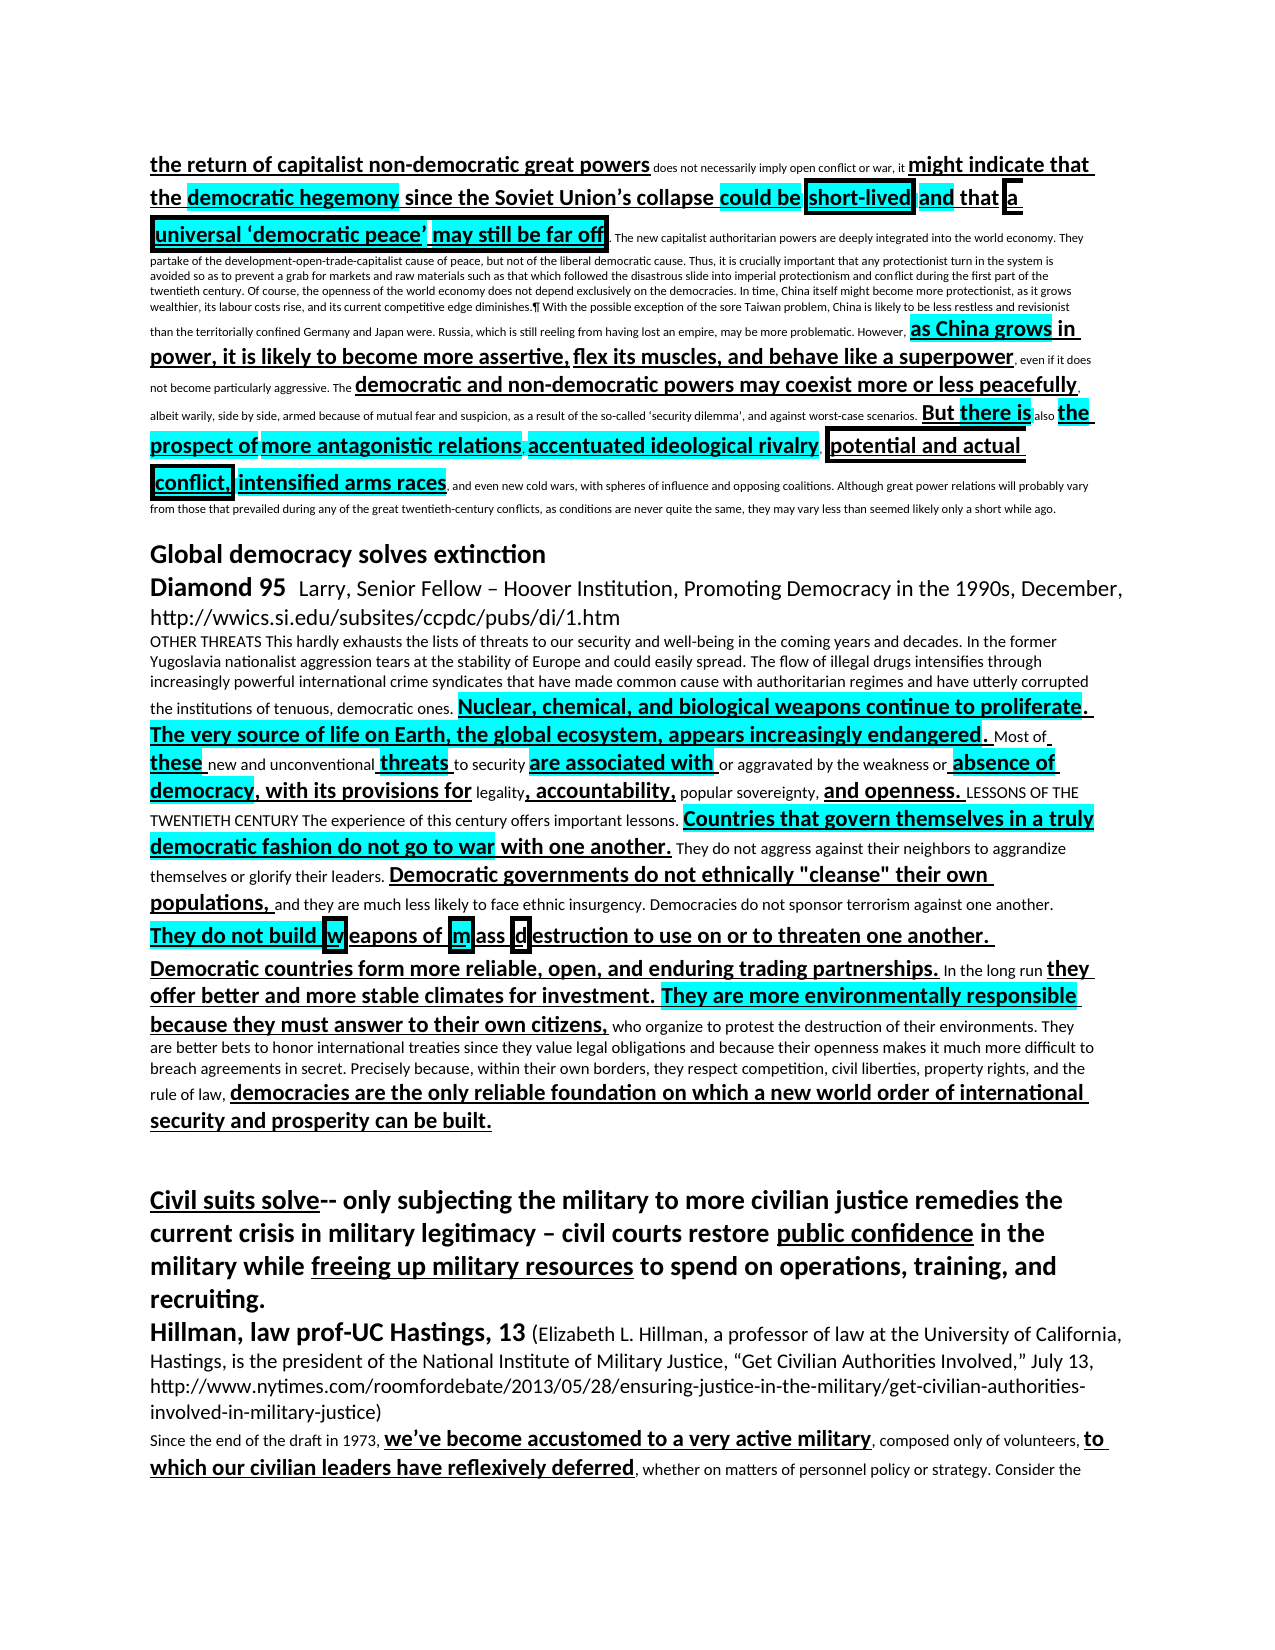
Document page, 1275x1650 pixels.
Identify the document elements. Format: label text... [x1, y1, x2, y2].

subtitle Global democracy solves extinction [150, 537, 1125, 570]
subtitle Civil suits solve-- only subjecting the military to more civilian justice remedies the current crisis in military legitimacy – civil courts restore public confidence in the military while freeing up military resources to spend on operations, training, and recruiting. [150, 1183, 1125, 1315]
text OTHER THREATS This hardly exhausts the lists of threats to our security and well-being in the coming years and decades. In the former Yugoslavia nationalist aggression tears at the stability of Europe and could easily spread. The flow of illegal drugs intensifies through increasingly powerful international crime syndicates that have made common cause with authoritarian regimes and have utterly corrupted the institutions of tenuous, democratic ones. Nuclear, chemical, and biological weapons continue to proliferate. The very source of life on Earth, the global ecosystem, appears increasingly endangered. Most of these new and unconventional threats to security are associated with or aggravated by the weakness or absence of democracy, with its provisions for legality, accountability, popular sovereignty, and openness. LESSONS OF THE TWENTIETH CENTURY The experience of this century offers important lessons. Countries that govern themselves in a truly democratic fashion do not go to war with one another. They do not aggress against their neighbors to aggrandize themselves or glorify their leaders. Democratic governments do not ethnically "cleanse" their own populations, and they are much less likely to face ethnic insurgency. Democracies do not sponsor terrorism against one another. They do not build weapons of mass destruction to use on or to threaten one another. Democratic countries form more reliable, open, and enduring trading partnerships. In the long run they offer better and more stable climates for investment. They are more environmentally responsible because they must answer to their own citizens, who organize to protest the destruction of their environments. They are better bets to honor international treaties since they value legal obligations and because their openness makes it much more difficult to breach agreements in secret. Precisely because, within their own borders, they respect competition, civil liberties, property rights, and the rule of law, democracies are the only reliable foundation on which a new world order of international security and prosperity can be built. [150, 631, 1095, 1134]
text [150, 1424, 1125, 1481]
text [150, 150, 1095, 516]
text Hillman, law prof-UC Hastings, 13 (Elizabeth L. Hillman, a professor of law at the University of California, Hastings, is the president of the National Institute of Military Justice, “Get Civilian Authorities Involved,” July 13, http://www.nytimes.com/roomfordebate/2013/05/28/ensuring-justice-in-the-military/get-civilian-authorities-involved-in-military-justice) [150, 1315, 1125, 1424]
text Diamond 95 Larry, Senior Fellow – Hoover Institution, Promoting Democracy in the 1990s, December, http://wwics.si.edu/subsites/ccpdc/pubs/di/1.htm [150, 570, 1125, 631]
